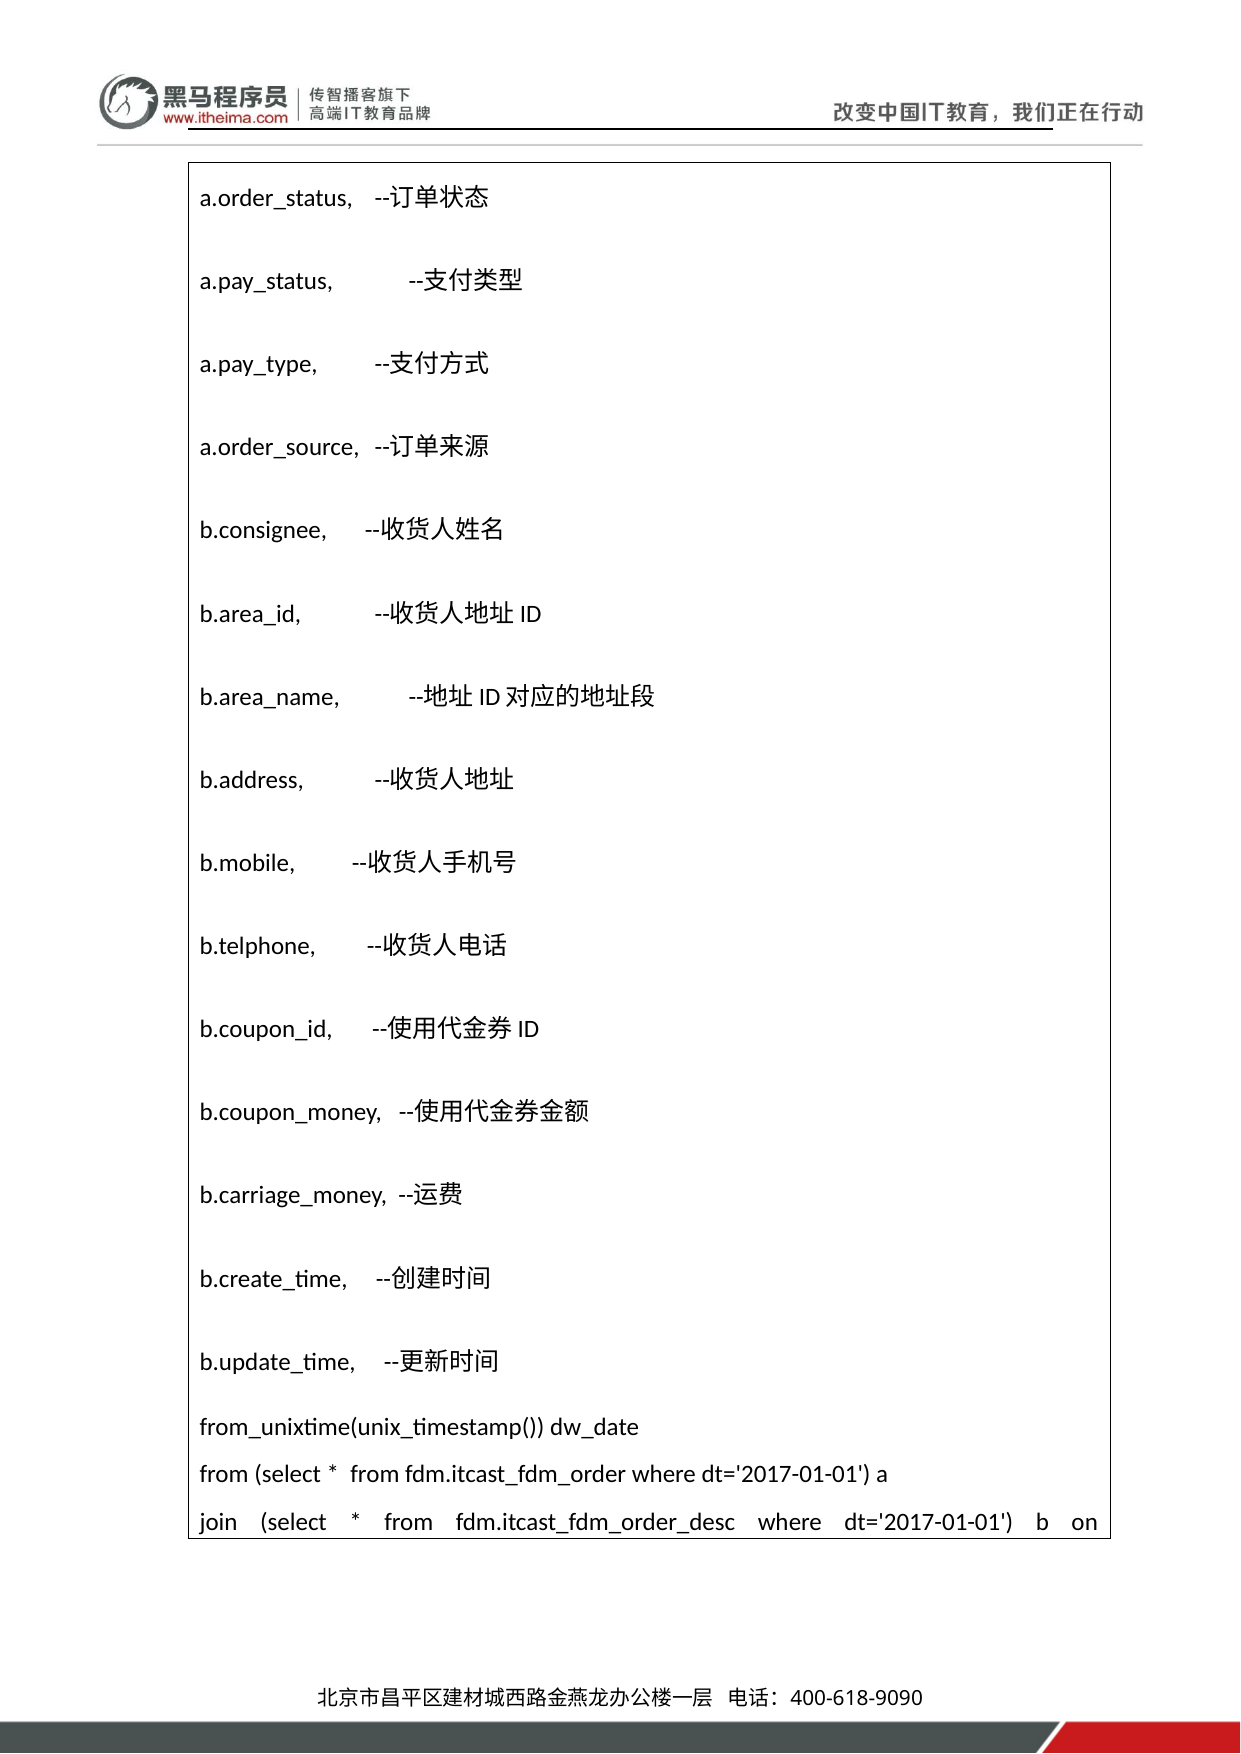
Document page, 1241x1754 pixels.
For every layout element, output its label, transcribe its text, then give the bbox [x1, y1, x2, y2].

picture [0, 3, 1241, 153]
picture [0, 1662, 1241, 1753]
